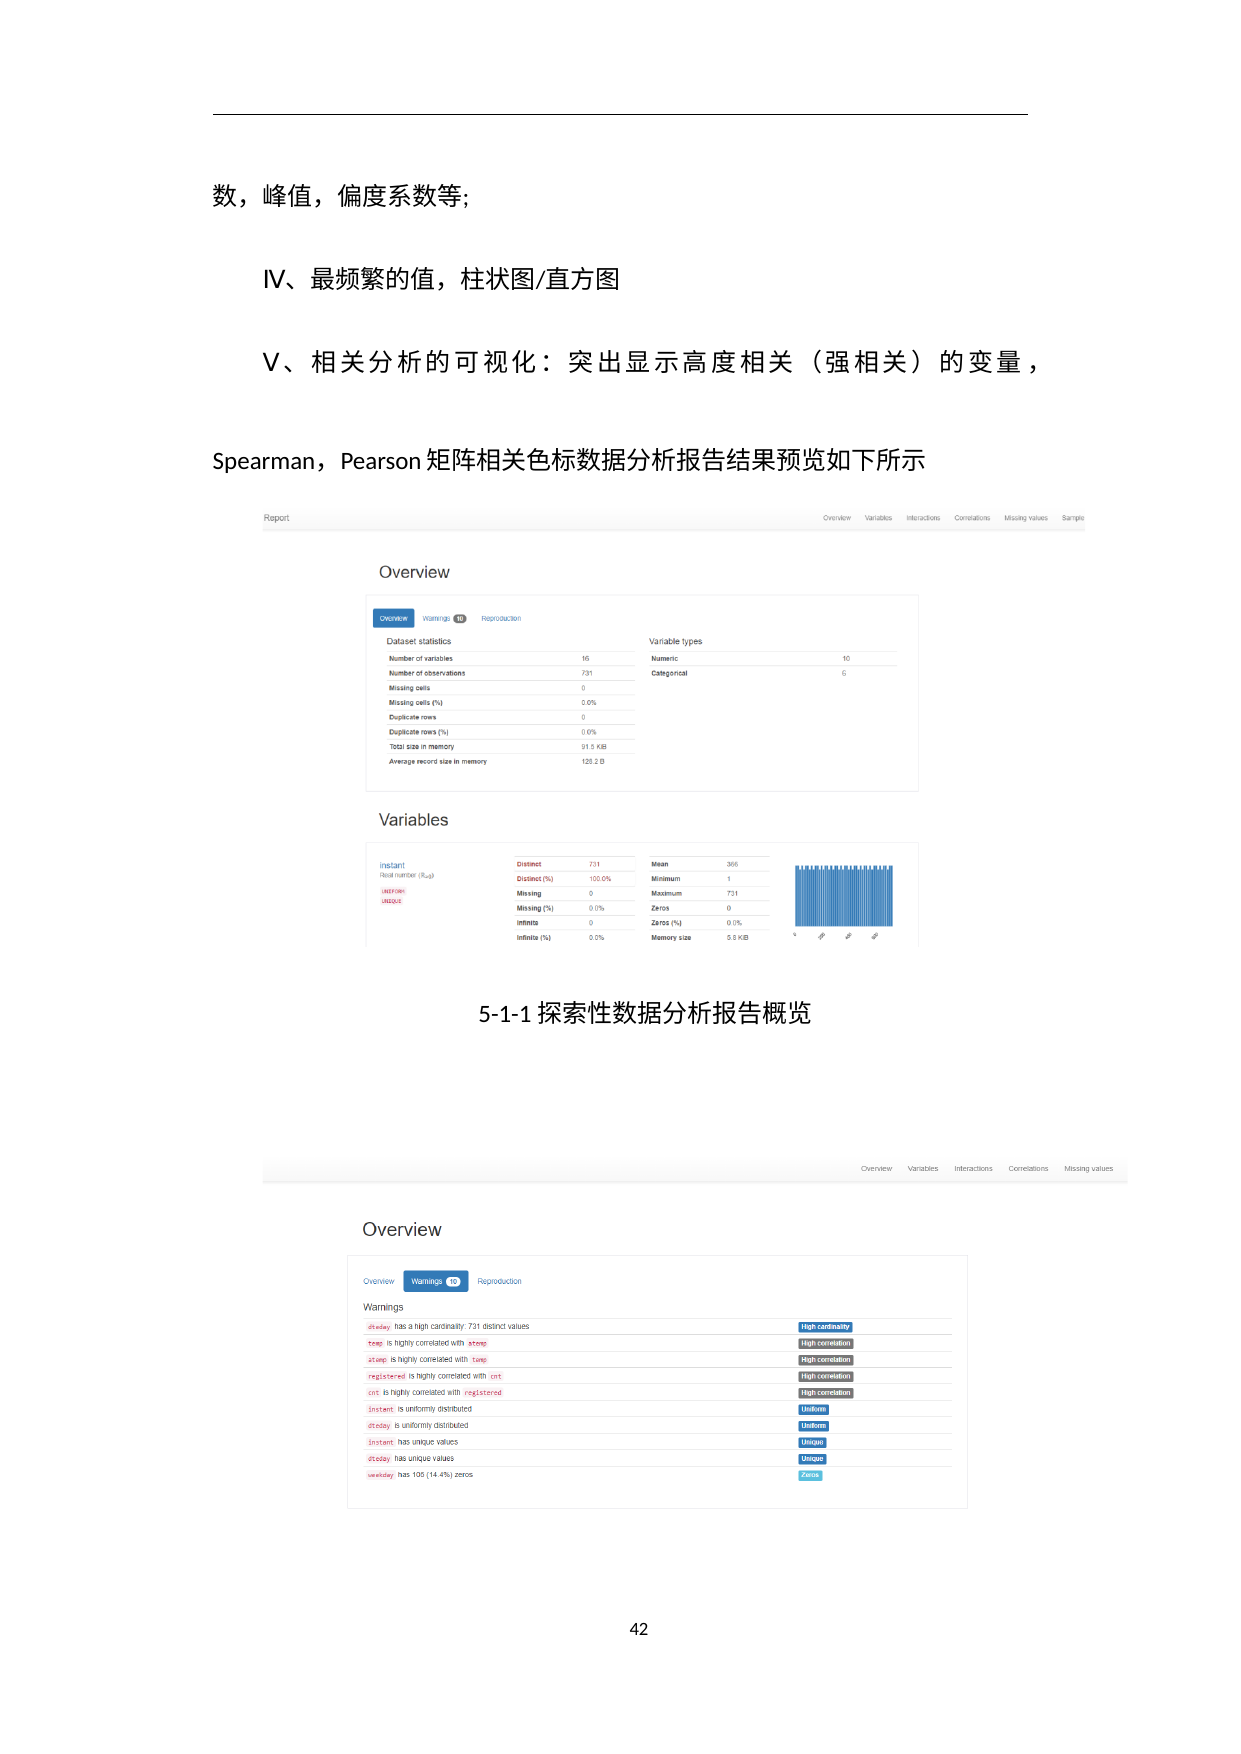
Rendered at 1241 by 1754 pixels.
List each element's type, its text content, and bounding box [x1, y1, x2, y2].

text Ⅳ、最频繁的值，柱状图/直方图 [212, 245, 1028, 310]
picture [262, 508, 1086, 947]
text Ⅲ、描述性统计：标准偏差，平均值，众数, 绝对中位数偏差，变异系数，峰值，偏度系数等; [212, 162, 1028, 227]
text Ⅴ、相关分析的可视化：突出显示高度相关（强相关）的变量，Spearman，Pearson矩阵相关色标数据分析报告结果预览如下所示 [212, 328, 1028, 491]
picture [262, 1157, 1128, 1511]
text 5-1-1 探索性数据分析报告概览 [212, 979, 1028, 1044]
